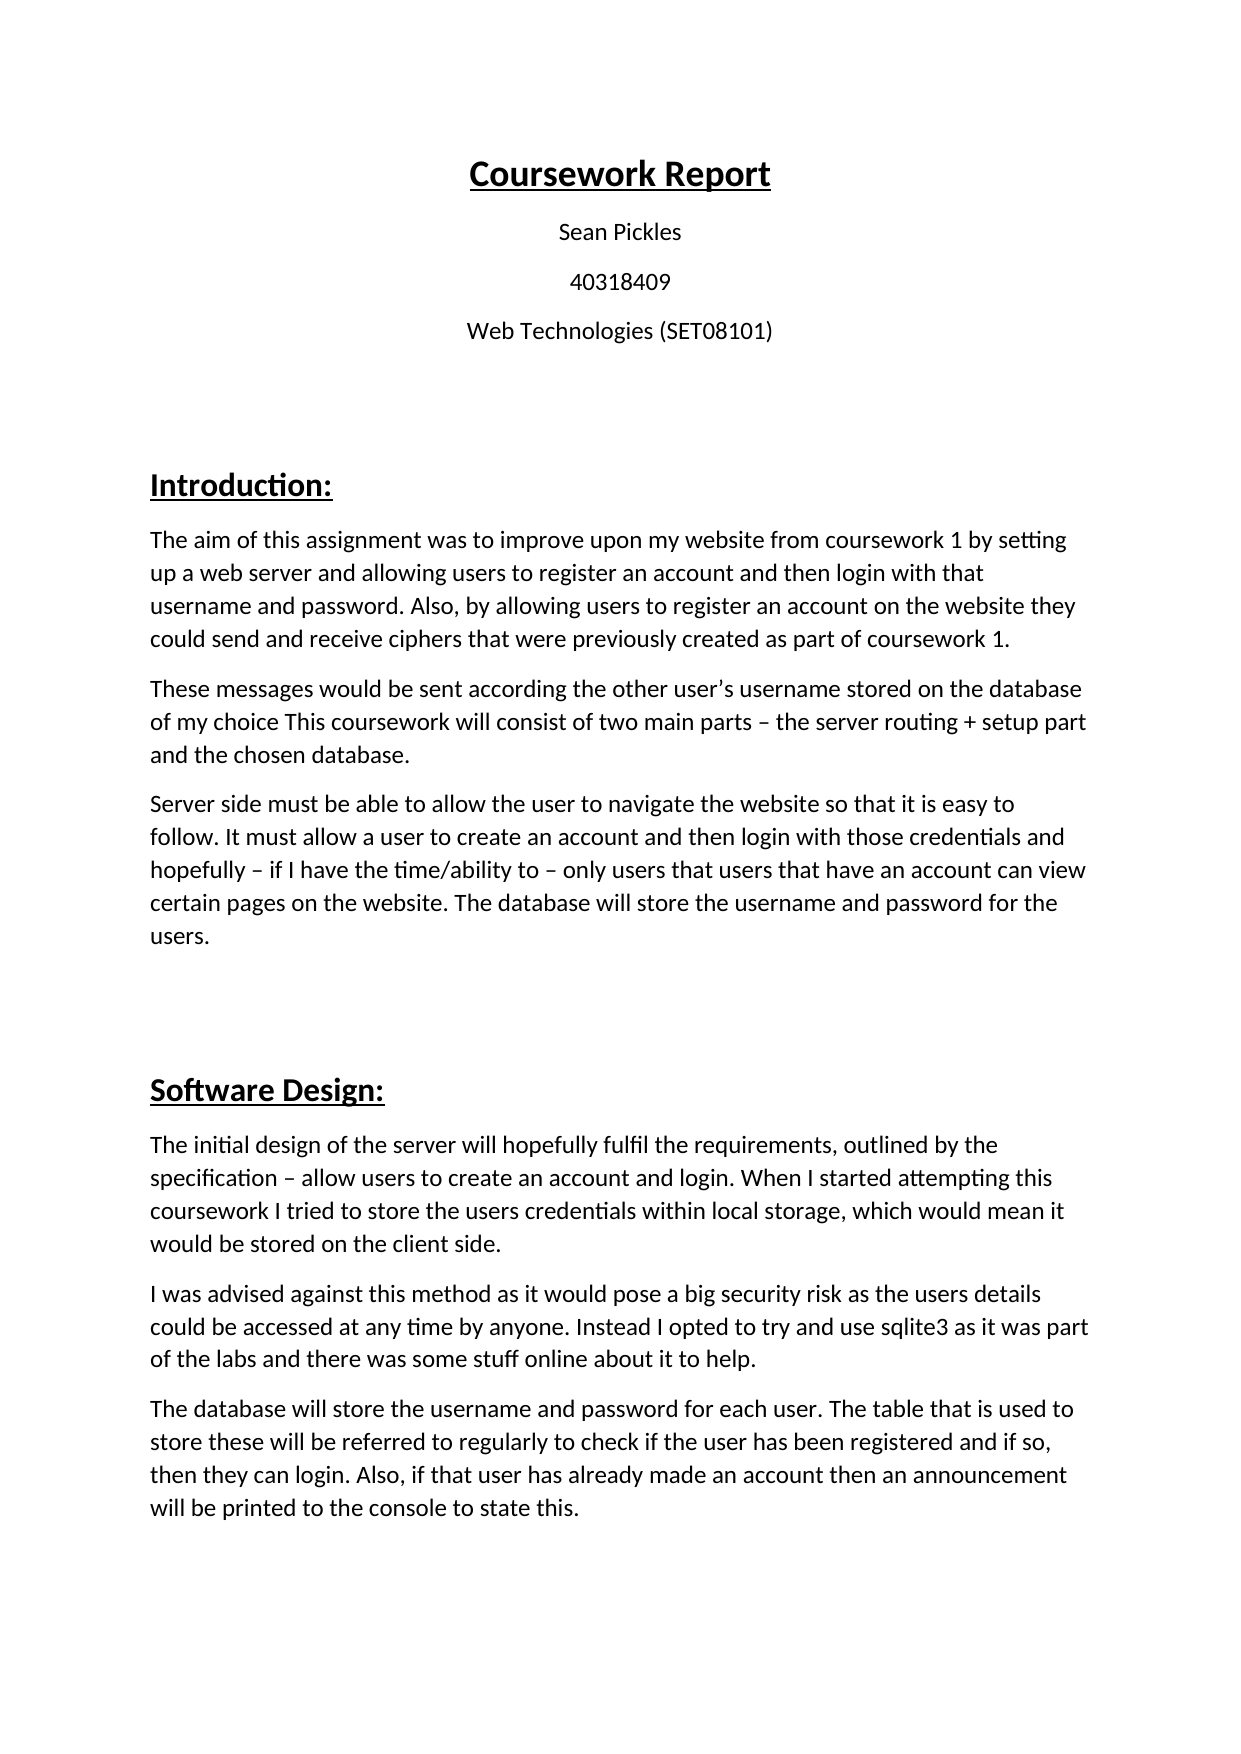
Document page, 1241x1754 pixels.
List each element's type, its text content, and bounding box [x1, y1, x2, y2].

text The database will store the username and password for each user. The table that is used to store these will be referred to regularly to check if the user has been registered and if so, then they can login. Also, if that user has already made an account then an announcement will be printed to the console to state this. [150, 1393, 1090, 1522]
text 40318409 [150, 266, 1090, 296]
text I was advised against this method as it would pose a big security risk as the users details could be accessed at any time by anyone. Instead I opted to try and use sqlite3 as it was part of the labs and there was some stuff online about it to help. [150, 1278, 1090, 1374]
text Sean Pickles [150, 216, 1090, 247]
text Coursework Report [150, 150, 1090, 196]
text Server side must be able to allow the user to navigate the website so that it is easy to follow. It must allow a user to create an account and then login with those credentials and hopefully – if I have the time/ability to – only users that users that have an account can view certain pages on the website. The database will store the username and password for the users. [150, 788, 1090, 951]
text Web Technologies (SET08101) [150, 315, 1090, 346]
text Introduction: [150, 464, 1090, 505]
text Software Design: [150, 1069, 1090, 1109]
text The aim of this assignment was to improve upon my website from coursework 1 by setting up a web server and allowing users to register an account and then login with that username and password. Also, by allowing users to register an account on the website they could send and receive ciphers that were previously created as part of coursework 1. [150, 525, 1090, 654]
text These messages would be sent according the other user’s username stored on the database of my choice This coursework will consist of two main parts – the server routing + setup part and the chosen database. [150, 673, 1090, 769]
text The initial design of the server will hopefully fulfil the requirements, outlined by the specification – allow users to create an account and login. When I started attempting this coursework I tried to store the users credentials within local storage, which would mean it would be stored on the client side. [150, 1129, 1090, 1259]
